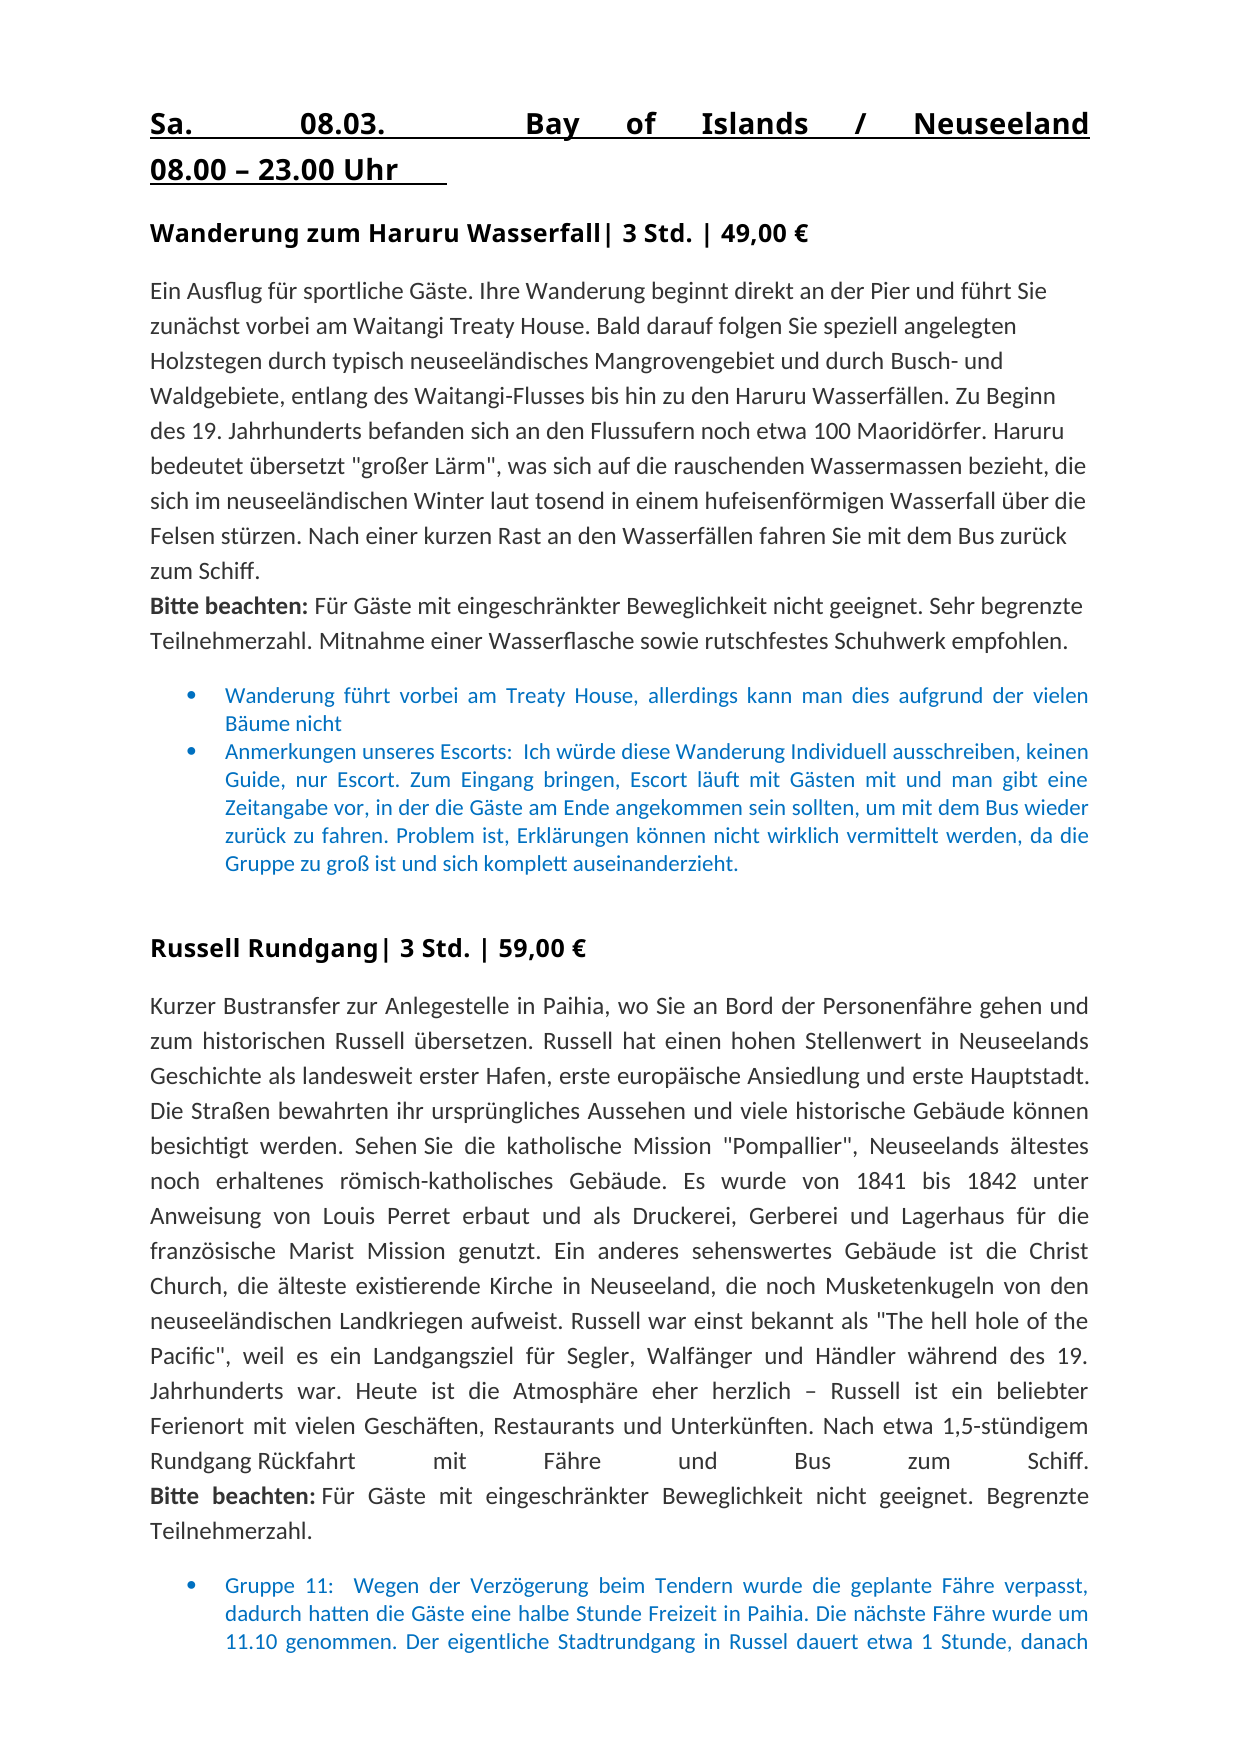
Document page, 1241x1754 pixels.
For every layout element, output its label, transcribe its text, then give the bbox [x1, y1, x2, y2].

text Wanderung zum Haruru Wasserfall| 3 Std. | 49,00 € [150, 216, 1090, 249]
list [187, 1571, 1090, 1655]
list Wanderung führt vorbei am Treaty House, allerdings kann man dies aufgrund der vielen Bäume nicht [187, 681, 1090, 737]
text Ein Ausflug für sportliche Gäste. Ihre Wanderung beginnt direkt an der Pier und führt Sie zunächst vorbei am Waitangi Treaty House. Bald darauf folgen Sie speziell angelegten Holzstegen durch typisch neuseeländisches Mangrovengebiet und durch Busch- und Waldgebiete, entlang des Waitangi-Flusses bis hin zu den Haruru Wasserfällen. Zu Beginn des 19. Jahrhunderts befanden sich an den Flussufern noch etwa 100 Maoridörfer. Haruru bedeutet übersetzt "großer Lärm", was sich auf die rauschenden Wassermassen bezieht, die sich im neuseeländischen Winter laut tosend in einem hufeisenförmigen Wasserfall über die Felsen stürzen. Nach einer kurzen Rast an den Wasserfällen fahren Sie mit dem Bus zurück zum Schiff. Bitte beachten: Für Gäste mit eingeschränkter Beweglichkeit nicht geeignet. Sehr begrenzte Teilnehmerzahl. Mitnahme einer Wasserflasche sowie rutschfestes Schuhwerk empfohlen. [150, 276, 1090, 656]
text Sa. 08.03. Bay of Islands / Neuseeland 08.00 – 23.00 Uhr [150, 103, 1090, 137]
list Anmerkungen unseres Escorts: Ich würde diese Wanderung Individuell ausschreiben, keinen Guide, nur Escort. Zum Eingang bringen, Escort läuft mit Gästen mit und man gibt eine Zeitangabe vor, in der die Gäste am Ende angekommen sein sollten, um mit dem Bus wieder zurück zu fahren. Problem ist, Erklärungen können nicht wirklich vermittelt werden, da die Gruppe zu groß ist und sich komplett auseinanderzieht. [187, 737, 1090, 877]
text Kurzer Bustransfer zur Anlegestelle in Paihia, wo Sie an Bord der Personenfähre gehen und zum historischen Russell übersetzen. Russell hat einen hohen Stellenwert in Neuseelands Geschichte als landesweit erster Hafen, erste europäische Ansiedlung und erste Hauptstadt. Die Straßen bewahrten ihr ursprüngliches Aussehen und viele historische Gebäude können besichtigt werden. Sehen Sie die katholische Mission "Pompallier", Neuseelands ältestes noch erhaltenes römisch-katholisches Gebäude. Es wurde von 1841 bis 1842 unter Anweisung von Louis Perret erbaut und als Druckerei, Gerberei und Lagerhaus für die französische Marist Mission genutzt. Ein anderes sehenswertes Gebäude ist die Christ Church, die älteste existierende Kirche in Neuseeland, die noch Musketenkugeln von den neuseeländischen Landkriegen aufweist. Russell war einst bekannt als "The hell hole of the Pacific", weil es ein Landgangsziel für Segler, Walfänger und Händler während des 19. Jahrhunderts war. Heute ist die Atmosphäre eher herzlich – Russell ist ein beliebter Ferienort mit vielen Geschäften, Restaurants und Unterkünften. Nach etwa 1,5-stündigem Rundgang Rückfahrt mit Fähre und Bus zum Schiff. Bitte beachten: Für Gäste mit eingeschränkter Beweglichkeit nicht geeignet. Begrenzte Teilnehmerzahl. [150, 991, 1090, 1546]
text Sa. 08.03. Bay of Islands / Neuseeland 08.00 – 23.00 Uhr [150, 139, 1090, 189]
text Russell Rundgang| 3 Std. | 59,00 € [150, 931, 1090, 964]
